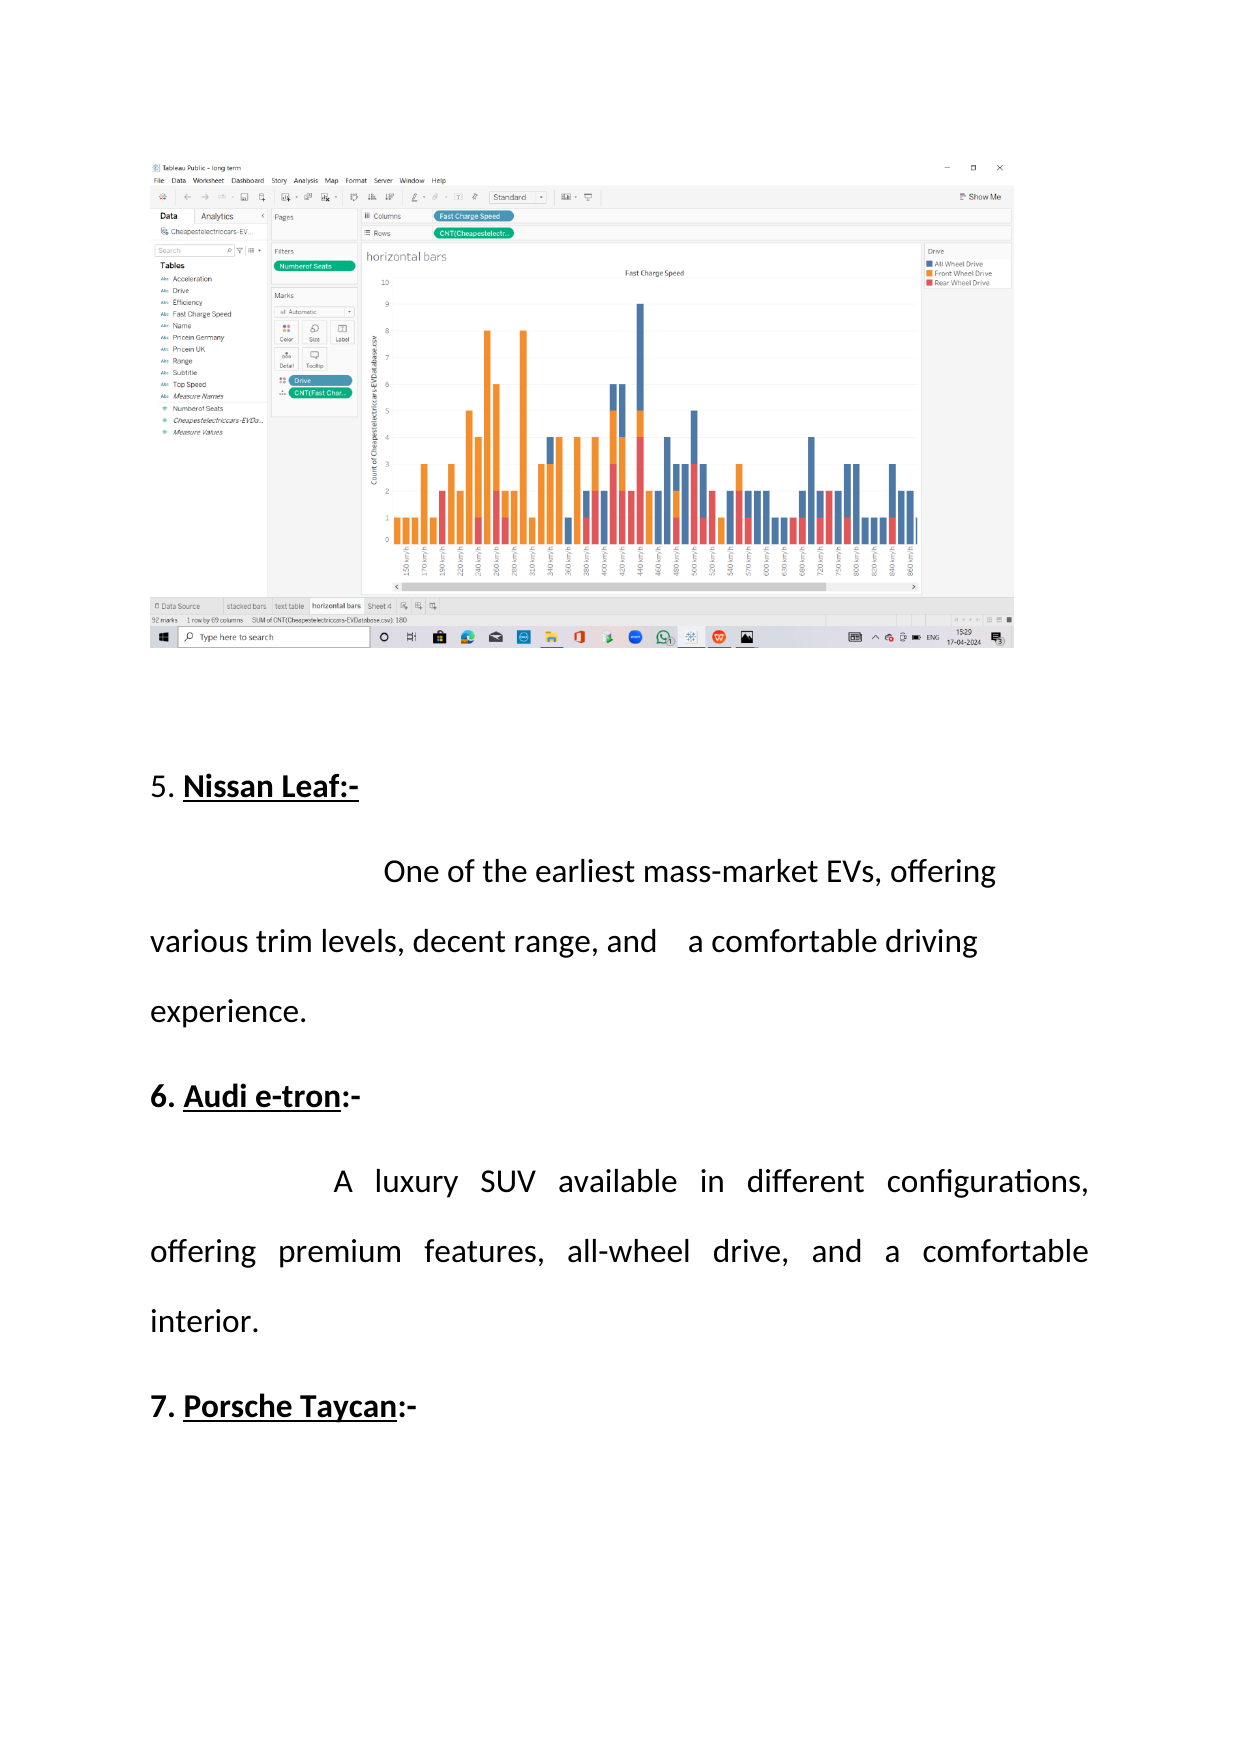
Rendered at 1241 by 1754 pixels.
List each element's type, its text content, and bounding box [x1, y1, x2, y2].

list Audi e-tron:- [150, 1063, 1090, 1128]
picture [150, 162, 1014, 648]
text A luxury SUV available in different configurations, offering premium features, all-wheel drive, and a comfortable interior. [150, 1148, 1090, 1353]
text One of the earliest mass-market EVs, offering various trim levels, decent range, and a comfortable driving experience. [150, 838, 1090, 1043]
list Nissan Leaf:- [150, 753, 1090, 818]
list Porsche Taycan:- [150, 1373, 1090, 1438]
